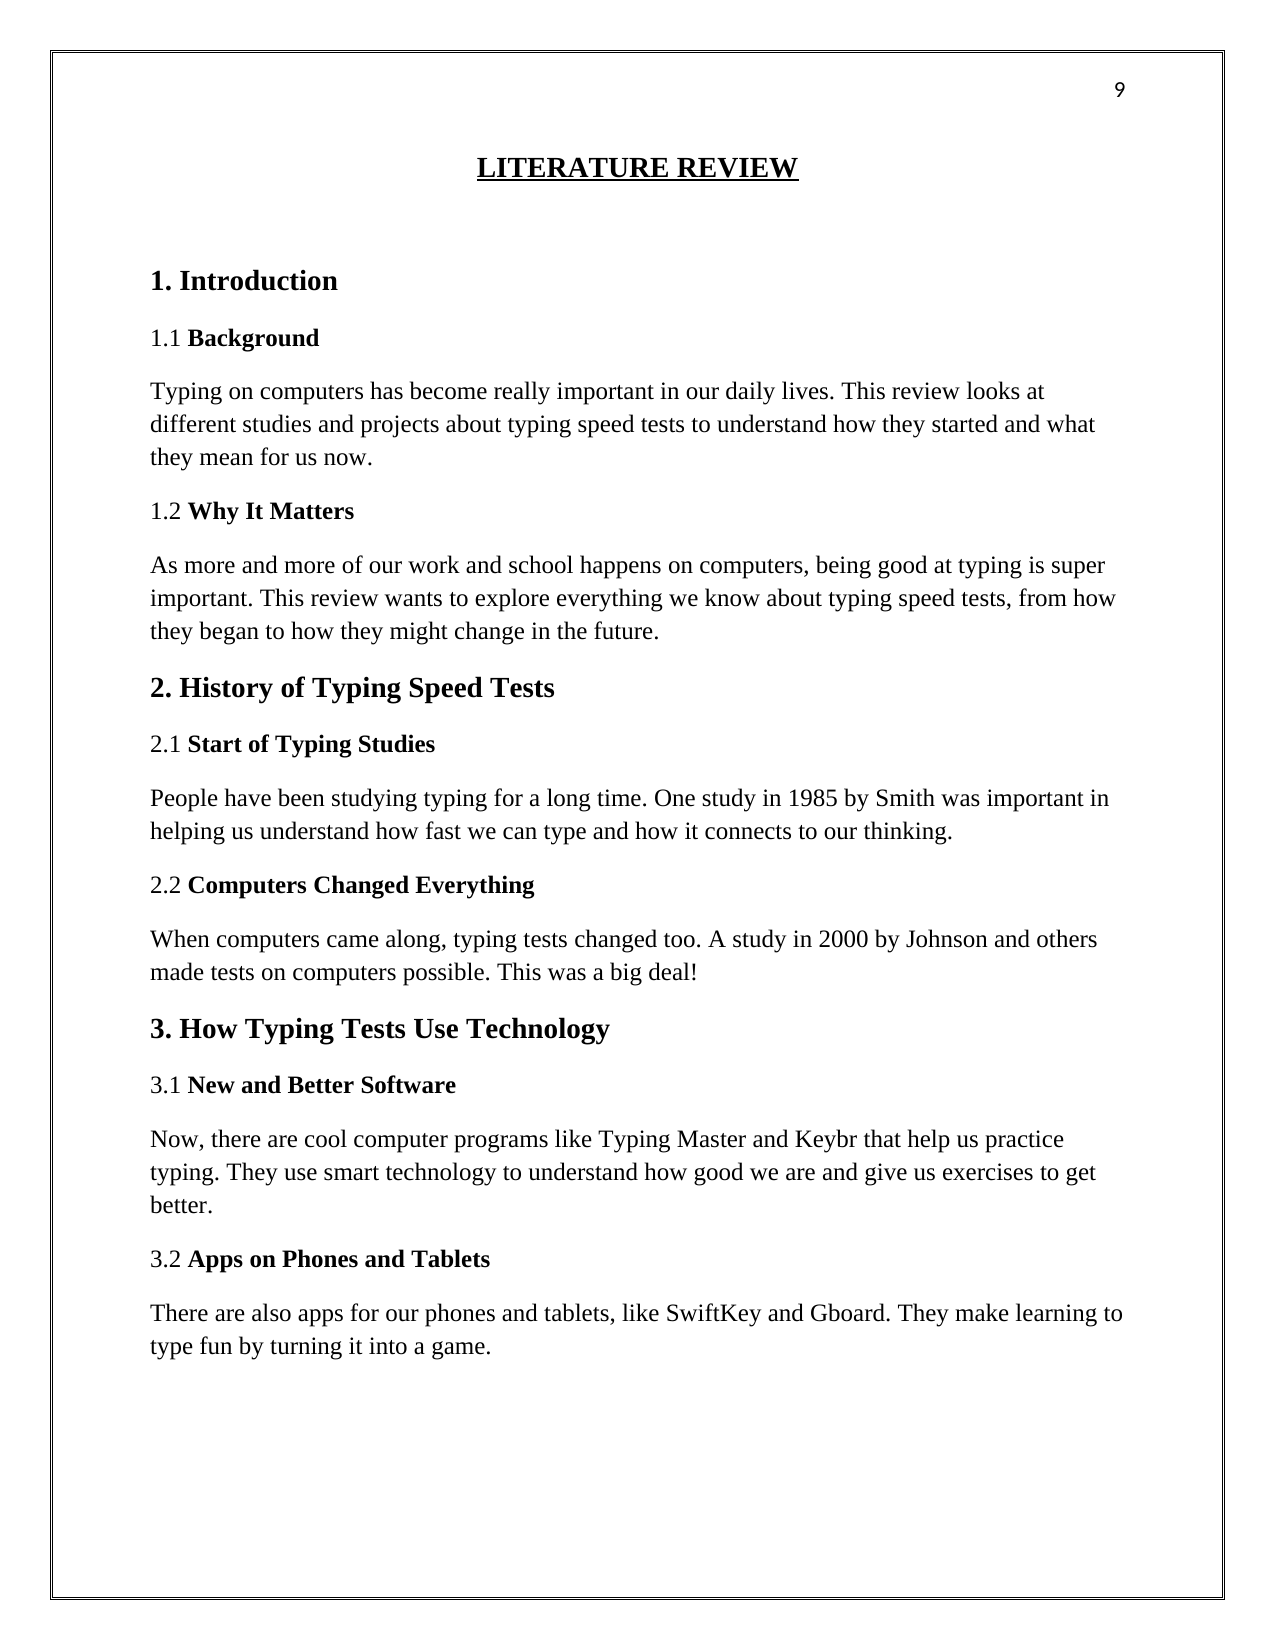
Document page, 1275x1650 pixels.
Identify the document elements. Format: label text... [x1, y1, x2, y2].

text There are also apps for our phones and tablets, like SwiftKey and Gboard. They make learning to type fun by turning it into a game. [150, 1298, 1125, 1360]
text 2.1 Start of Typing Studies [150, 729, 1125, 758]
text When computers came along, typing tests changed too. A study in 2000 by Johnson and others made tests on computers possible. This was a big deal! [150, 924, 1125, 986]
text People have been studying typing for a long time. One study in 1985 by Smith was important in helping us understand how fast we can type and how it connects to our thinking. [150, 783, 1125, 845]
text 2. History of Typing Speed Tests [150, 670, 1125, 704]
text 2.2 Computers Changed Everything [150, 870, 1125, 899]
text LITERATURE REVIEW [150, 150, 1125, 183]
text Typing on computers has become really important in our daily lives. This review looks at different studies and projects about typing speed tests to understand how they started and what they mean for us now. [150, 376, 1125, 471]
text 3.1 New and Better Software [150, 1070, 1125, 1099]
text 3. How Typing Tests Use Technology [150, 1011, 1125, 1044]
text 1.1 Background [150, 323, 1125, 351]
text Now, there are cool computer programs like Typing Master and Keybr that help us practice typing. They use smart technology to understand how good we are and give us exercises to get better. [150, 1124, 1125, 1219]
text As more and more of our work and school happens on computers, being good at typing is super important. This review wants to explore everything we know about typing speed tests, from how they began to how they might change in the future. [150, 550, 1125, 645]
text 1. Introduction [150, 263, 1125, 297]
text 1.2 Why It Matters [150, 496, 1125, 525]
text 3.2 Apps on Phones and Tablets [150, 1244, 1125, 1273]
